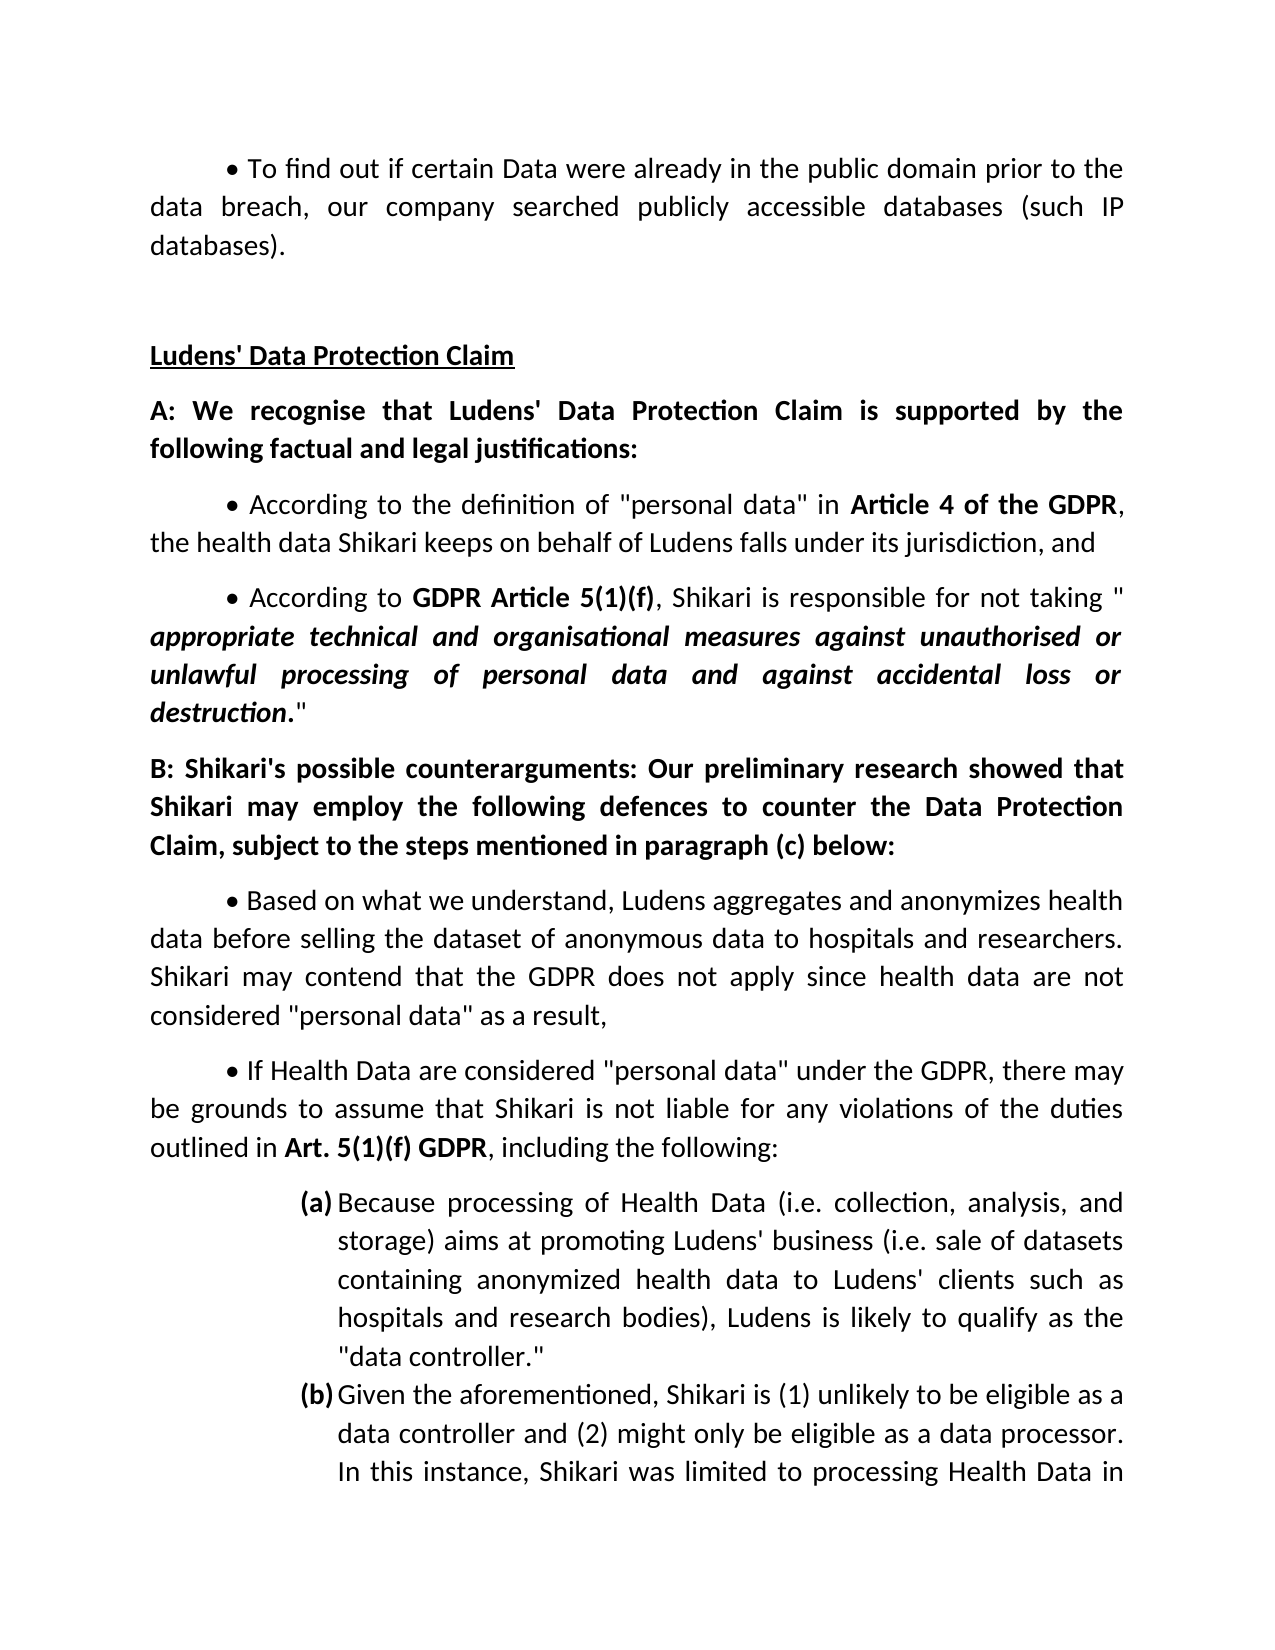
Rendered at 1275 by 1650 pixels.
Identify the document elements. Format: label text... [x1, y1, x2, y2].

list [300, 1376, 1125, 1489]
text • Based on what we understand, Ludens aggregates and anonymizes health data before selling the dataset of anonymous data to hospitals and researchers. Shikari may contend that the GDPR does not apply since health data are not considered "personal data" as a result, [150, 882, 1125, 1033]
text • According to GDPR Article 5(1)(f), Shikari is responsible for not taking " appropriate technical and organisational measures against unauthorised or unlawful processing of personal data and against accidental loss or destruction." [150, 579, 1125, 730]
text • To find out if certain Data were already in the public domain prior to the data breach, our company searched publicly accessible databases (such IP databases). [150, 150, 1125, 262]
text • If Health Data are considered "personal data" under the GDPR, there may be grounds to assume that Shikari is not liable for any violations of the duties outlined in Art. 5(1)(f) GDPR, including the following: [150, 1052, 1125, 1164]
text • According to the definition of "personal data" in Article 4 of the GDPR, the health data Shikari keeps on behalf of Ludens falls under its jurisdiction, and [150, 486, 1125, 560]
text B: Shikari's possible counterarguments: Our preliminary research showed that Shikari may employ the following defences to counter the Data Protection Claim, subject to the steps mentioned in paragraph (c) below: [150, 750, 1125, 862]
list Because processing of Health Data (i.e. collection, analysis, and storage) aims at promoting Ludens' business (i.e. sale of datasets containing anonymized health data to Ludens' clients such as hospitals and research bodies), Ludens is likely to qualify as the "data controller." [300, 1184, 1125, 1373]
text A: We recognise that Ludens' Data Protection Claim is supported by the following factual and legal justifications: [150, 392, 1125, 466]
text Ludens' Data Protection Claim [150, 337, 1125, 373]
